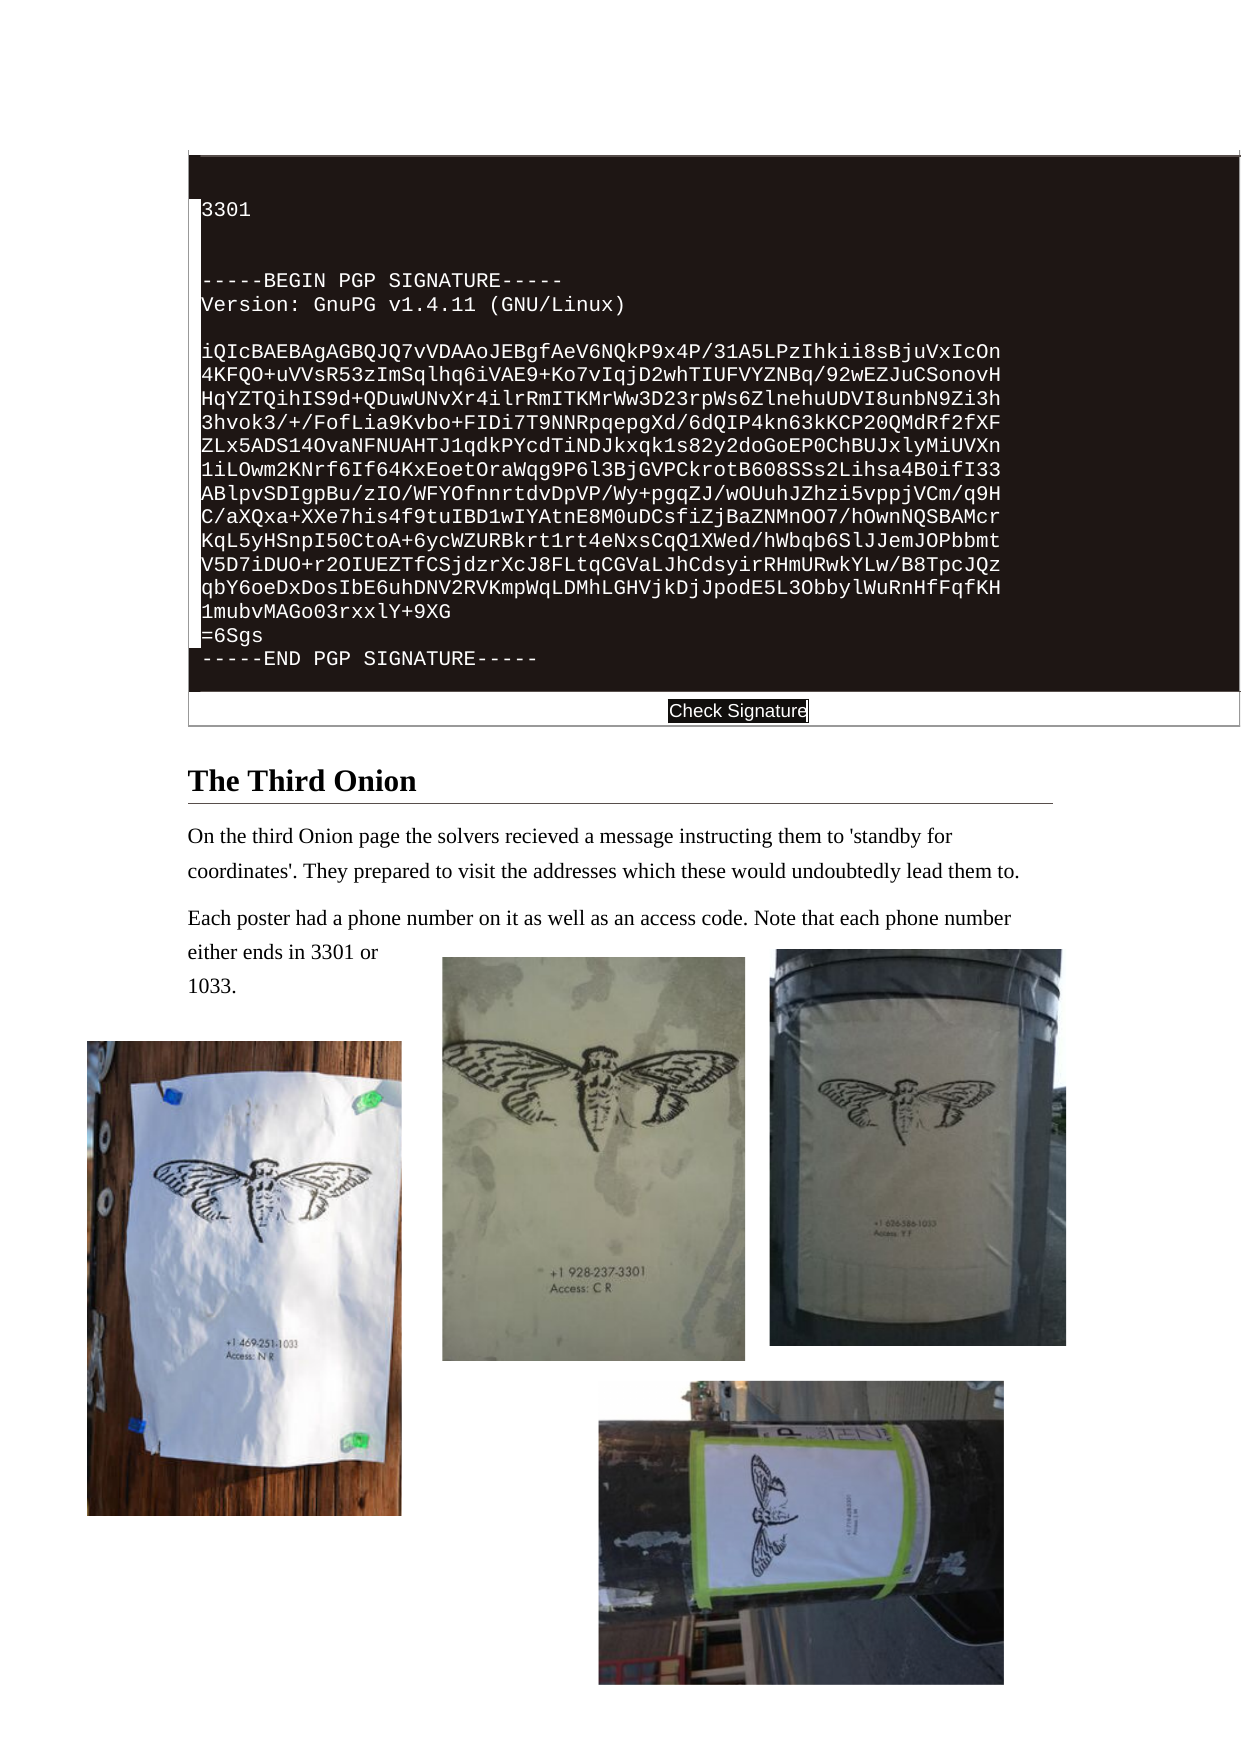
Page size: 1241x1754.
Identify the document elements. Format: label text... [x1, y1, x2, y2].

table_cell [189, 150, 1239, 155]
text On the third Onion page the solvers recieved a message instructing them to 'standby for coordinates'. They prepared to visit the addresses which these would undoubtedly lead them to. [187, 814, 1053, 883]
text Each poster had a phone number on it as well as an access code. Note that each phone number either ends in 3301 or 1033. [187, 895, 1053, 998]
picture [769, 949, 1067, 1346]
picture [442, 957, 746, 1361]
picture [86, 1041, 402, 1513]
table_cell Check Signature [189, 697, 1239, 725]
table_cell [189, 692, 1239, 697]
picture [599, 1381, 1003, 1684]
text The Third Onion [187, 762, 1053, 804]
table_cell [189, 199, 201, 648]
